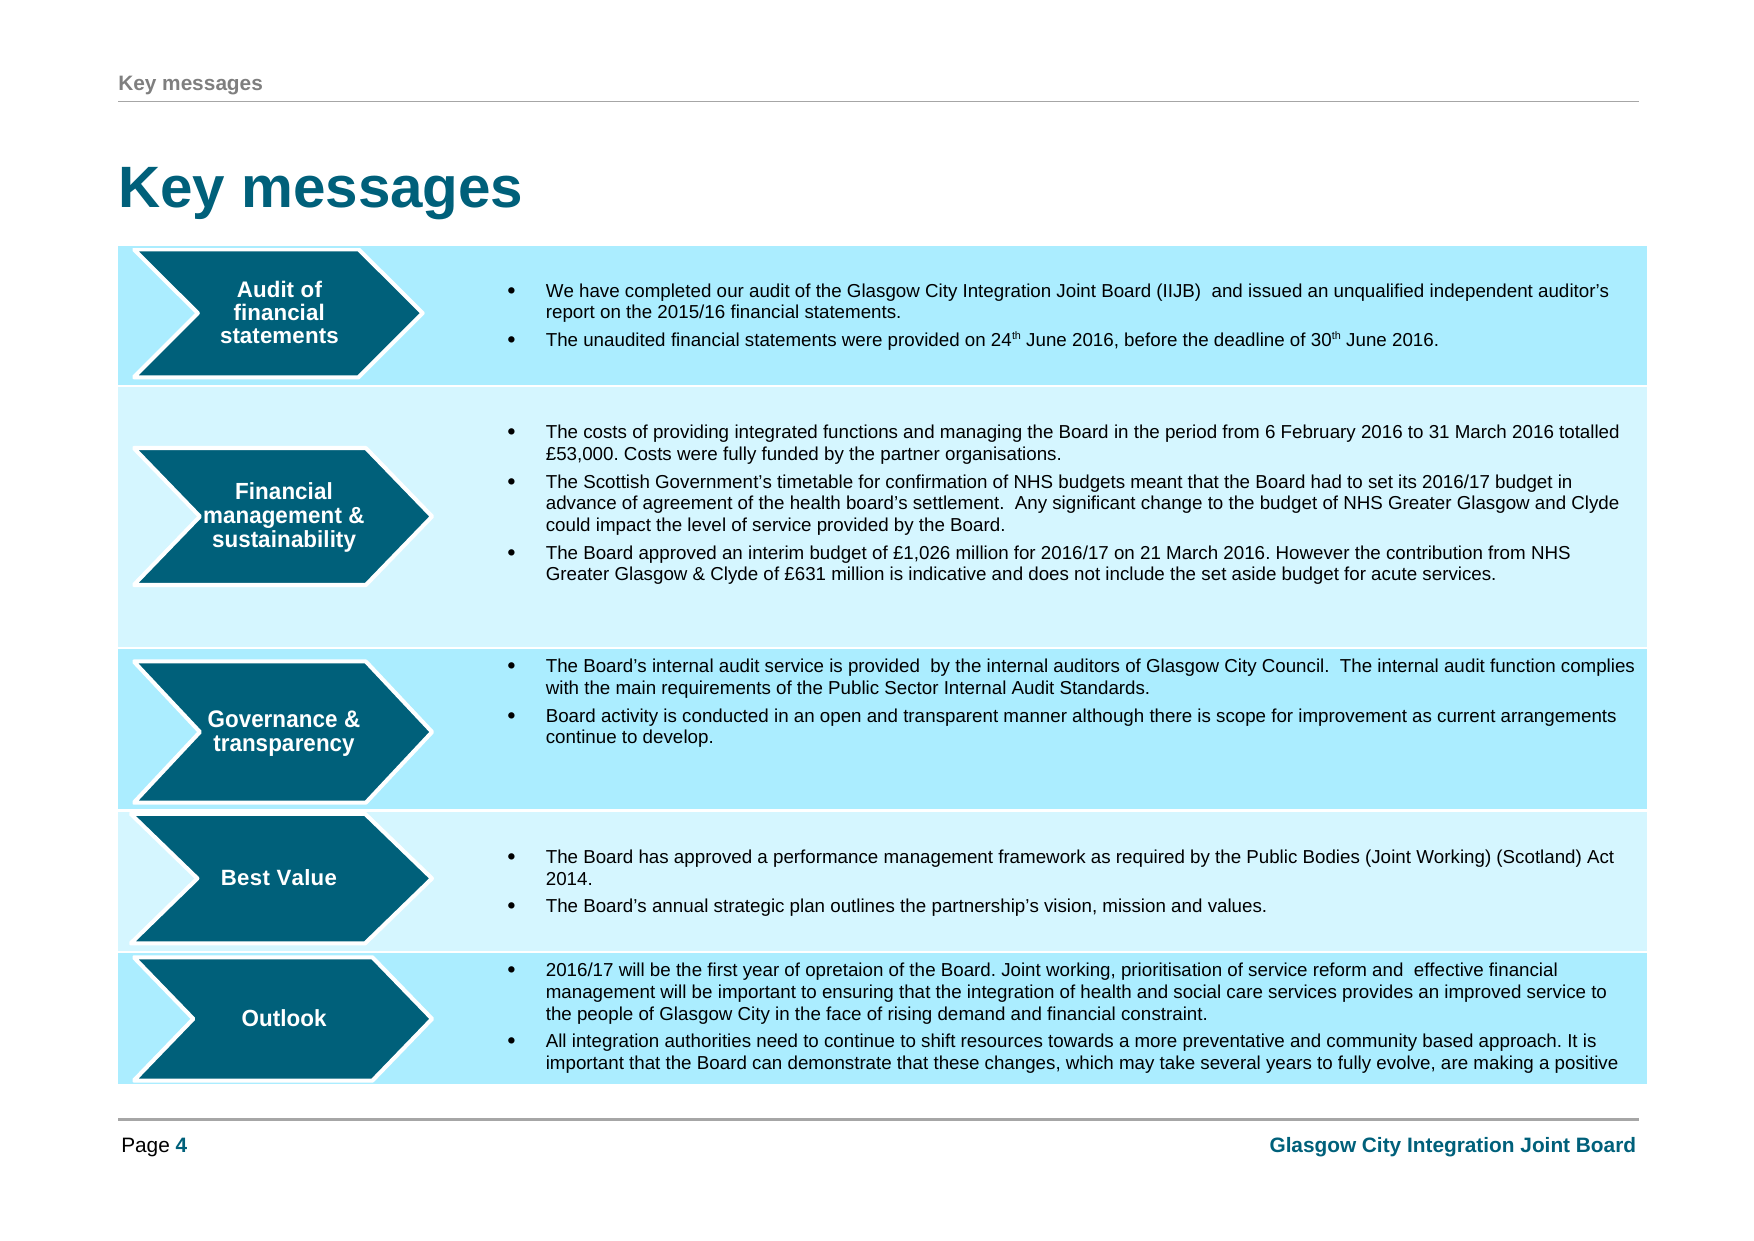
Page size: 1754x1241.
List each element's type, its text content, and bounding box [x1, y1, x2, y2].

table_cell [118, 953, 459, 1084]
table_cell [118, 387, 459, 647]
text Key messages [118, 148, 1636, 223]
table_header We have completed our audit of the Glasgow City Integration Joint Board (IIJB) and issued an unqualified independent auditor’s report on the 2015/16 financial statements. The unaudited financial statements were provided on 24th June 2016, before the deadline of 30th June 2016. [459, 246, 1647, 385]
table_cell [459, 953, 1647, 1084]
table_cell [118, 812, 459, 951]
table_header [118, 246, 459, 385]
table_cell The Board’s internal audit service is provided by the internal auditors of Glasgow City Council. The internal audit function complies with the main requirements of the Public Sector Internal Audit Standards. Board activity is conducted in an open and transparent manner although there is scope for improvement as current arrangements continue to develop. [459, 649, 1647, 809]
table_cell [118, 649, 459, 809]
table_cell The costs of providing integrated functions and managing the Board in the period from 6 February 2016 to 31 March 2016 totalled £53,000. Costs were fully funded by the partner organisations. The Scottish Government’s timetable for confirmation of NHS budgets meant that the Board had to set its 2016/17 budget in advance of agreement of the health board’s settlement. Any significant change to the budget of NHS Greater Glasgow and Clyde could impact the level of service provided by the Board. The Board approved an interim budget of £1,026 million for 2016/17 on 21 March 2016. However the contribution from NHS Greater Glasgow & Clyde of £631 million is indicative and does not include the set aside budget for acute services. [459, 387, 1647, 647]
table_cell The Board has approved a performance management framework as required by the Public Bodies (Joint Working) (Scotland) Act 2014. The Board’s annual strategic plan outlines the partnership’s vision, mission and values. [459, 812, 1647, 951]
